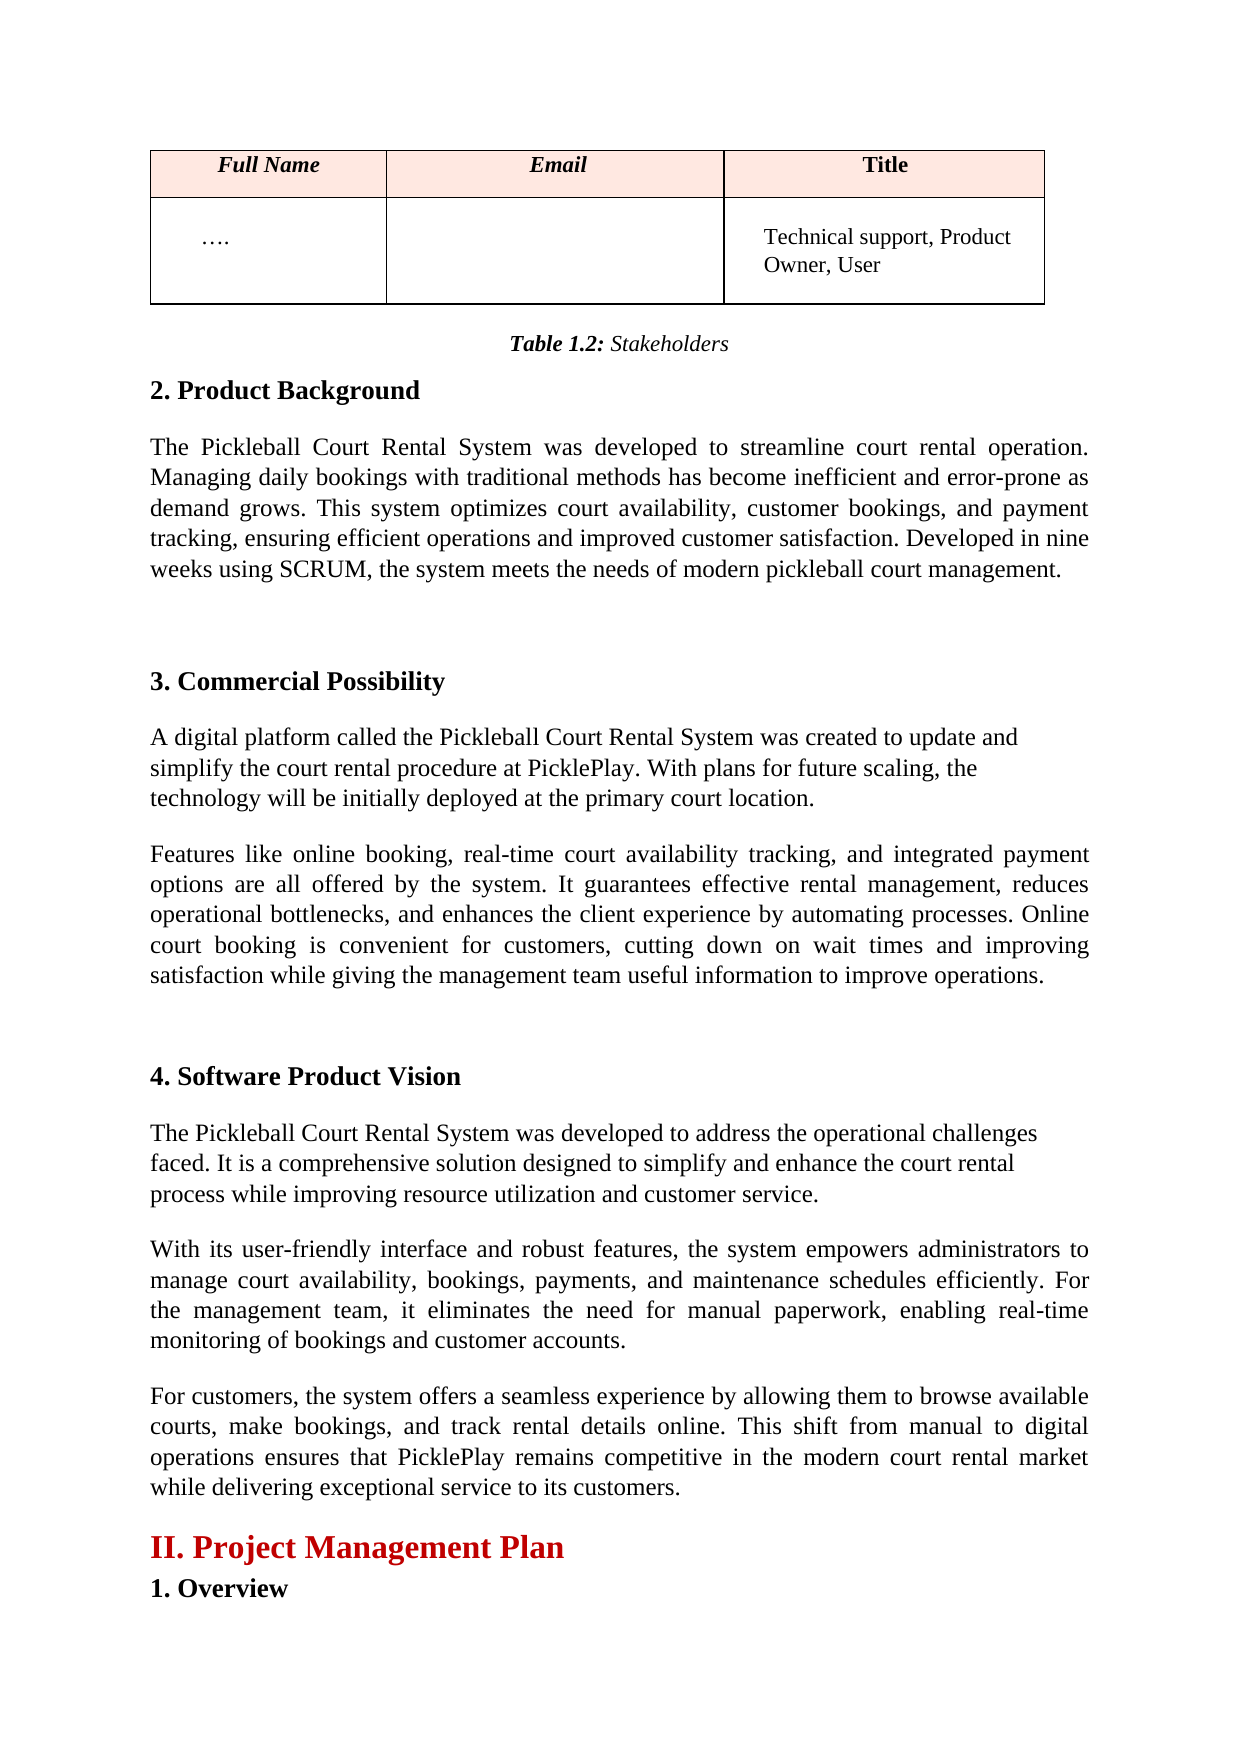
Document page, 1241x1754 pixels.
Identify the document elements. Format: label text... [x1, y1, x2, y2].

table_cell [387, 198, 723, 303]
text Features like online booking, real-time court availability tracking, and integrated payment options are all offered by the system. It guarantees effective rental management, reduces operational bottlenecks, and enhances the client experience by automating processes. Online court booking is convenient for customers, cutting down on wait times and improving satisfaction while giving the management team useful information to improve operations. [150, 839, 1090, 989]
subtitle II. Project Management Plan [150, 1528, 1090, 1566]
table_header Title [725, 151, 1044, 197]
subtitle 1. Overview [150, 1572, 1090, 1604]
text The Pickleball Court Rental System was developed to address the operational challenges faced. It is a comprehensive solution designed to simplify and enhance the court rental process while improving resource utilization and customer service. [150, 1118, 1090, 1208]
table_header Full Name [151, 151, 386, 197]
text A digital platform called the Pickleball Court Rental System was created to update and simplify the court rental procedure at PicklePlay. With plans for future scaling, the technology will be initially deployed at the primary court location. [150, 722, 1090, 812]
subtitle 3. Commercial Possibility [150, 664, 1090, 696]
subtitle 4. Software Product Vision [150, 1060, 1090, 1091]
subtitle 2. Product Background [150, 374, 1090, 405]
text With its user-friendly interface and robust features, the system empowers administrators to manage court availability, bookings, payments, and maintenance schedules efficiently. For the management team, it eliminates the need for manual paperwork, enabling real-time monitoring of bookings and customer accounts. [150, 1234, 1090, 1354]
table_cell …. [151, 198, 386, 303]
table_header Email [387, 151, 723, 197]
text The Pickleball Court Rental System was developed to streamline court rental operation. Managing daily bookings with traditional methods has become inefficient and error-prone as demand grows. This system optimizes court availability, customer bookings, and payment tracking, ensuring efficient operations and improved customer satisfaction. Developed in nine weeks using SCRUM, the system meets the needs of modern pickleball court management. [150, 432, 1090, 582]
text For customers, the system offers a seamless experience by allowing them to browse available courts, make bookings, and track rental details online. This shift from manual to digital operations ensures that PicklePlay remains competitive in the modern court rental market while delivering exceptional service to its customers. [150, 1381, 1090, 1501]
text Table 1.2: Stakeholders [150, 329, 1090, 356]
table_cell Technical support, Product Owner, User [725, 198, 1044, 303]
